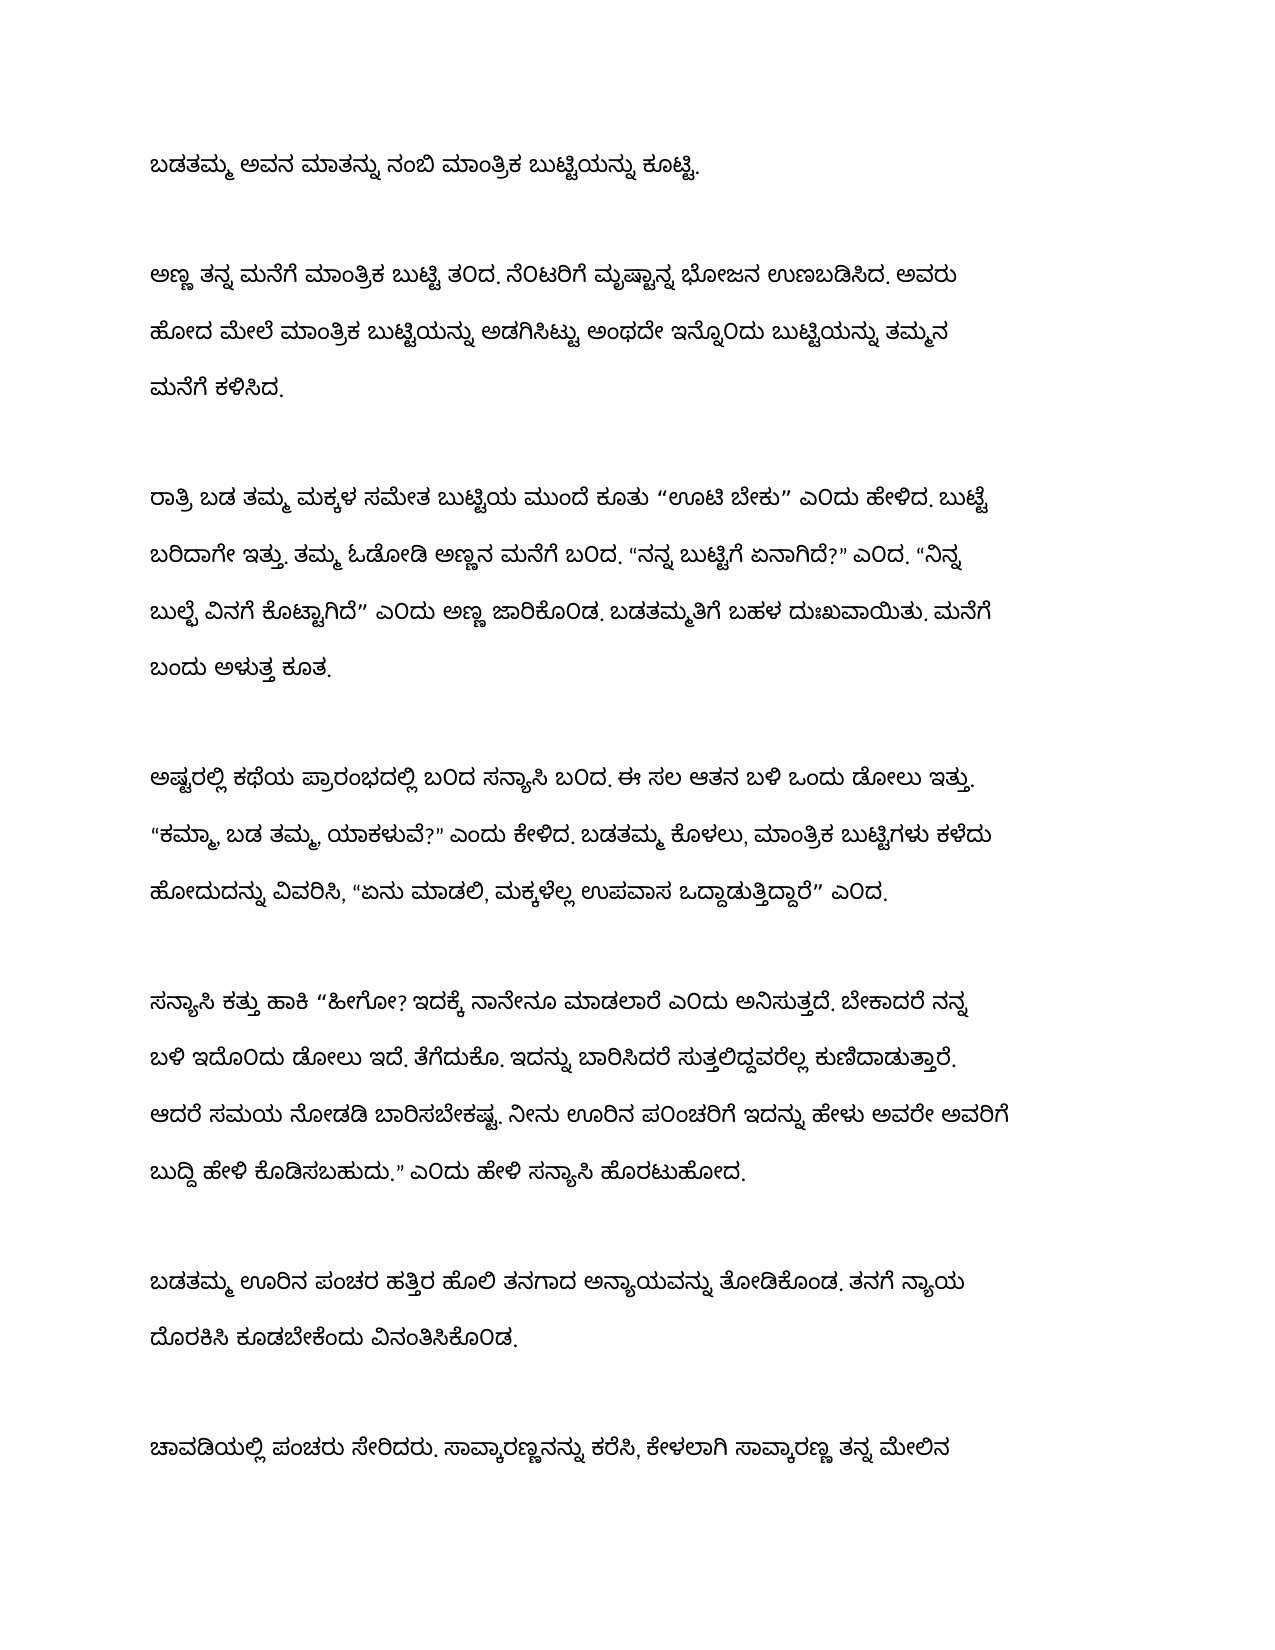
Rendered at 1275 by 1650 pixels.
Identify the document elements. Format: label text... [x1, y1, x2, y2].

text ಮನೆಗೆ ಕಳಿಸಿದ. [150, 373, 1125, 404]
text ರಾತ್ರಿ ಬಡ ತಮ್ಮ ಮಕ್ಕಳ ಸಮೇತ ಬುಟ್ಟಿಯ ಮುಂದೆ ಕೂತು “ಊಟಿ ಬೇಕು” ಎ೦ದು ಹೇಳಿದ. ಬುಟ್ಟೆ [150, 483, 1125, 514]
text ಬುದ್ದಿ ಹೇಳಿ ಕೊಡಿಸಬಹುದು.” ಎ೦ದು ಹೇಳಿ ಸನ್ಯಾಸಿ ಹೊರಟುಹೋದ. [150, 1157, 1125, 1188]
text ಬುಲ್ಛೆ ವಿನಗೆ ಕೊಟ್ಟಾಗಿದೆ” ಎ೦ದು ಅಣ್ಣ ಜಾರಿಕೊ೦ಡ. ಬಡತಮ್ಮತಿಗೆ ಬಹಳ ದುಃಖವಾಯಿತು. ಮನೆಗೆ [150, 597, 1125, 628]
text ಹೋದುದನ್ನು ವಿವರಿಸಿ, “ಏನು ಮಾಡಲಿ, ಮಕ್ಕಳೆಲ್ಲ ಉಪವಾಸ ಒದ್ದಾಡುತ್ತಿದ್ದಾರೆ” ಎ೦ದ. [150, 877, 1125, 908]
text ಬಡತಮ್ಮ ಊರಿನ ಪಂಚರ ಹತ್ತಿರ ಹೊಲಿ ತನಗಾದ ಅನ್ಯಾಯವನ್ನು ತೋಡಿಕೊಂಡ. ತನಗೆ ನ್ಯಾಯ [150, 1267, 1125, 1298]
text “ಕಮ್ಮಾ, ಬಡ ತಮ್ಮ, ಯಾಕಳುವೆ?” ಎಂದು ಕೇಳಿದ. ಬಡತಮ್ಮ ಕೊಳಲು, ಮಾಂತ್ರಿಕ ಬುಟ್ಟಿಗಳು ಕಳೆದು [150, 820, 1125, 851]
text ಸನ್ಯಾಸಿ ಕತ್ತು ಹಾಕಿ “ಹೀಗೋ? ಇದಕ್ಕೆ ನಾನೇನೂ ಮಾಡಲಾರೆ ಎ೦ದು ಅನಿಸುತ್ತದೆ. ಬೇಕಾದರೆ ನನ್ನ [150, 987, 1125, 1018]
text ಆದರೆ ಸಮಯ ನೋಡಡಿ ಬಾರಿಸಬೇಕಷ್ಟ. ನೀನು ಊರಿನ ಪ೦ಂಚರಿಗೆ ಇದನ್ನು ಹೇಳು ಅವರೇ ಅವರಿಗೆ [150, 1100, 1125, 1131]
text ಚಾವಡಿಯಲ್ಲಿ ಪಂಚರು ಸೇರಿದರು. ಸಾವ್ಕಾರಣ್ಣನನ್ನು ಕರೆಸಿ, ಕೇಳಲಾಗಿ ಸಾವ್ಕಾರಣ್ಣ ತನ್ನ ಮೇಲಿನ [150, 1433, 1125, 1464]
text ಬರಿದಾಗೇ ಇತ್ತು. ತಮ್ಮ ಓಡೋಡಿ ಅಣ್ಣನ ಮನೆಗೆ ಬ೦ದ. “ನನ್ನ ಬುಟ್ಟಿಗೆ ಏನಾಗಿದೆ?” ಎ೦ದ. “ನಿನ್ನ [150, 540, 1125, 571]
text ಬಂದು ಅಳುತ್ತ ಕೂತ. [150, 653, 1125, 685]
text ಬಡತಮ್ಮ ಅವನ ಮಾತನ್ನು ನಂಬಿ ಮಾಂತ್ರಿಕ ಬುಟ್ಟಿಯನ್ನು ಕೂಟ್ಟಿ. [150, 150, 1125, 181]
text ಹೋದ ಮೇಲೆ ಮಾಂತ್ರಿಕ ಬುಟ್ಟಿಯನ್ನು ಅಡಗಿಸಿಟ್ಟು ಅಂಥದೇ ಇನ್ನೊ೦ದು ಬುಟ್ಟಿಯನ್ನು ತಮ್ಮನ [150, 317, 1125, 348]
text ದೊರಕಿಸಿ ಕೂಡಬೇಕೆಂದು ವಿನಂತಿಸಿಕೊ೦ಡ. [150, 1323, 1125, 1355]
text ಬಳಿ ಇದೊ೦ದು ಡೋಲು ಇದೆ. ತೆಗೆದುಕೊ. ಇದನ್ನು ಬಾರಿಸಿದರೆ ಸುತ್ತಲಿದ್ದವರೆಲ್ಲ ಕುಣಿದಾಡುತ್ತಾರೆ. [150, 1043, 1125, 1074]
text ಅಣ್ಣ ತನ್ನ ಮನೆಗೆ ಮಾಂತ್ರಿಕ ಬುಟ್ಟಿ ತ೦ದ. ನೆ೦ಟರಿಗೆ ಮೃಷ್ಟಾನ್ನ ಭೋಜನ ಉಣಬಡಿಸಿದ. ಅವರು [150, 260, 1125, 291]
text ಅಷ್ಟರಲ್ಲಿ ಕಥೆಯ ಪ್ರಾರಂಭದಲ್ಲಿ ಬ೦ದ ಸನ್ಯಾಸಿ ಬ೦ದ. ಈ ಸಲ ಆತನ ಬಳಿ ಒಂದು ಡೋಲು ಇತ್ತು. [150, 763, 1125, 794]
